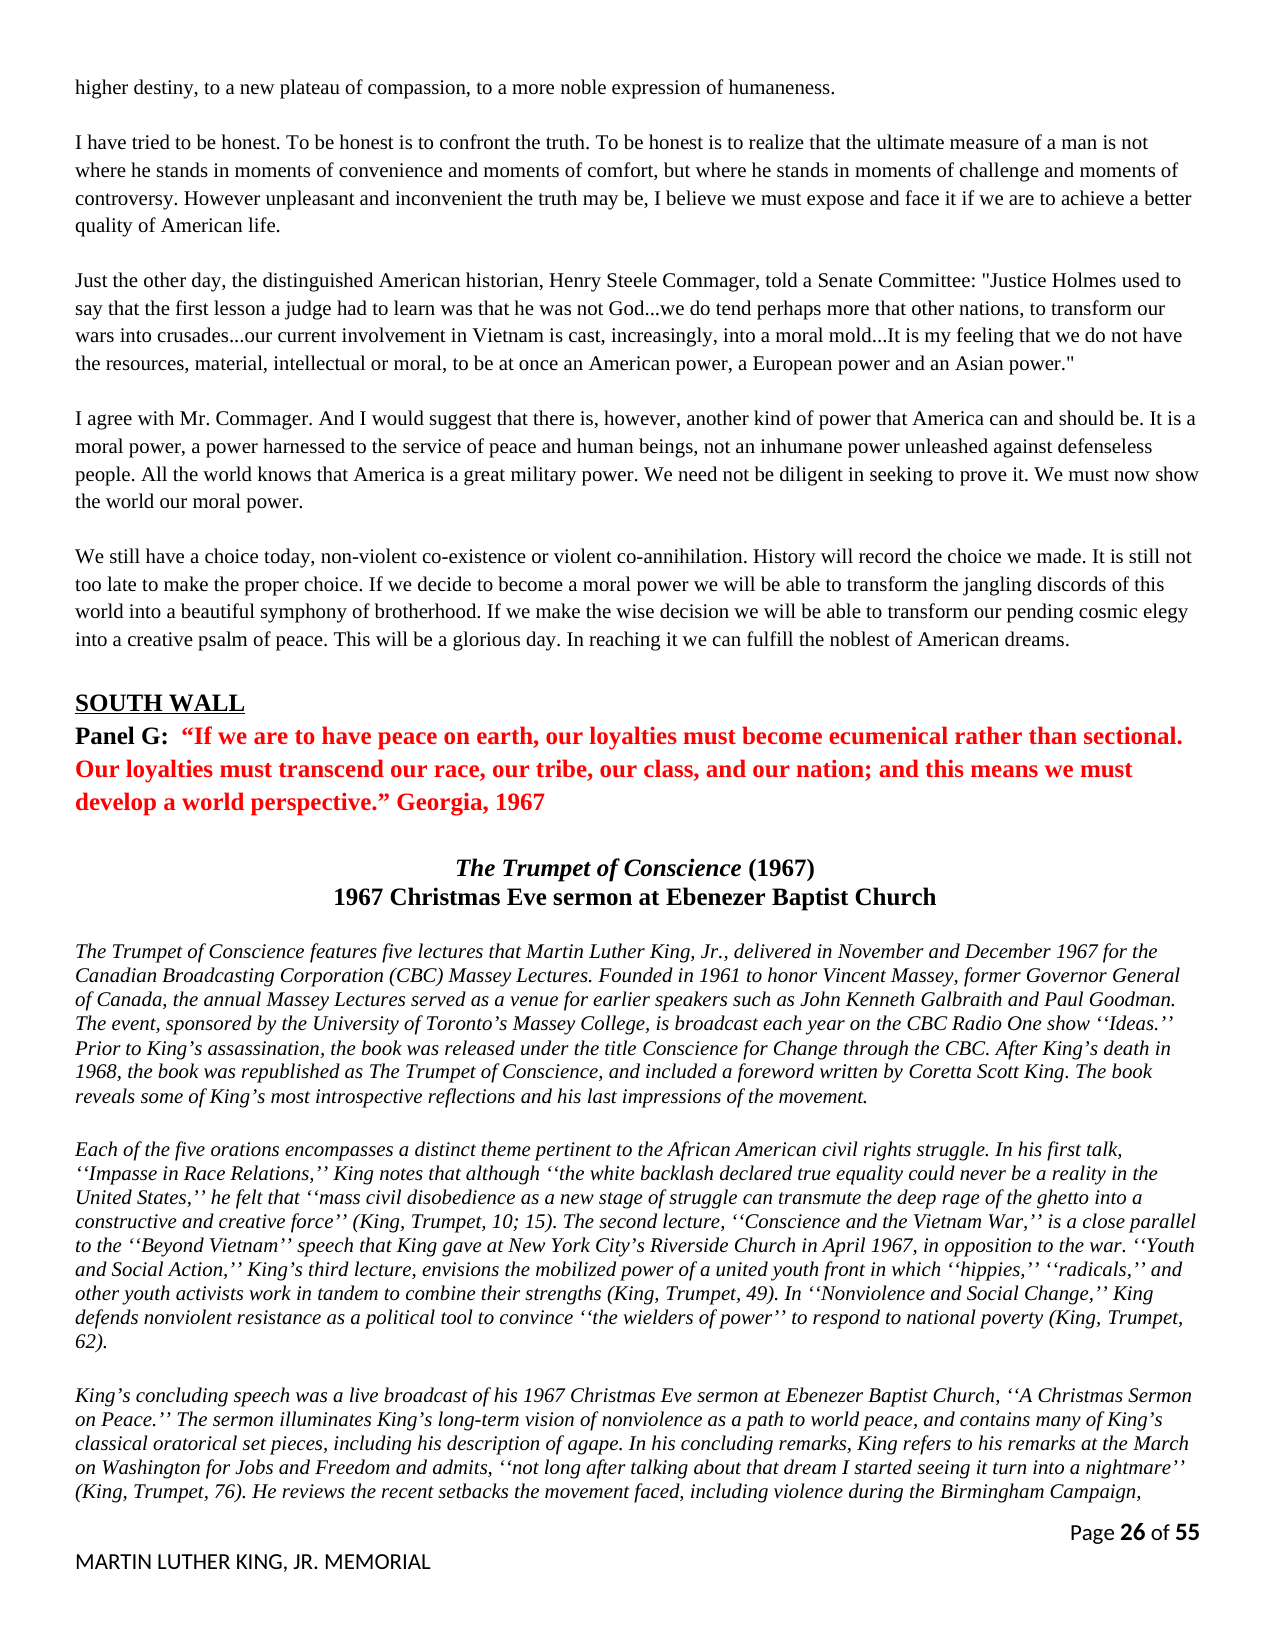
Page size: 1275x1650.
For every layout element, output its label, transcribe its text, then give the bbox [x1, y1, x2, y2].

text SOUTH WALL [75, 688, 1200, 716]
table_header [75, 853, 1200, 939]
text Panel G: “If we are to have peace on earth, our loyalties must become ecumenical rather than sectional. Our loyalties must transcend our race, our tribe, our class, and our nation; and this means we must develop a world perspective.” Georgia, 1967 [75, 721, 1200, 816]
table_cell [75, 939, 1200, 1503]
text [75, 75, 1200, 651]
